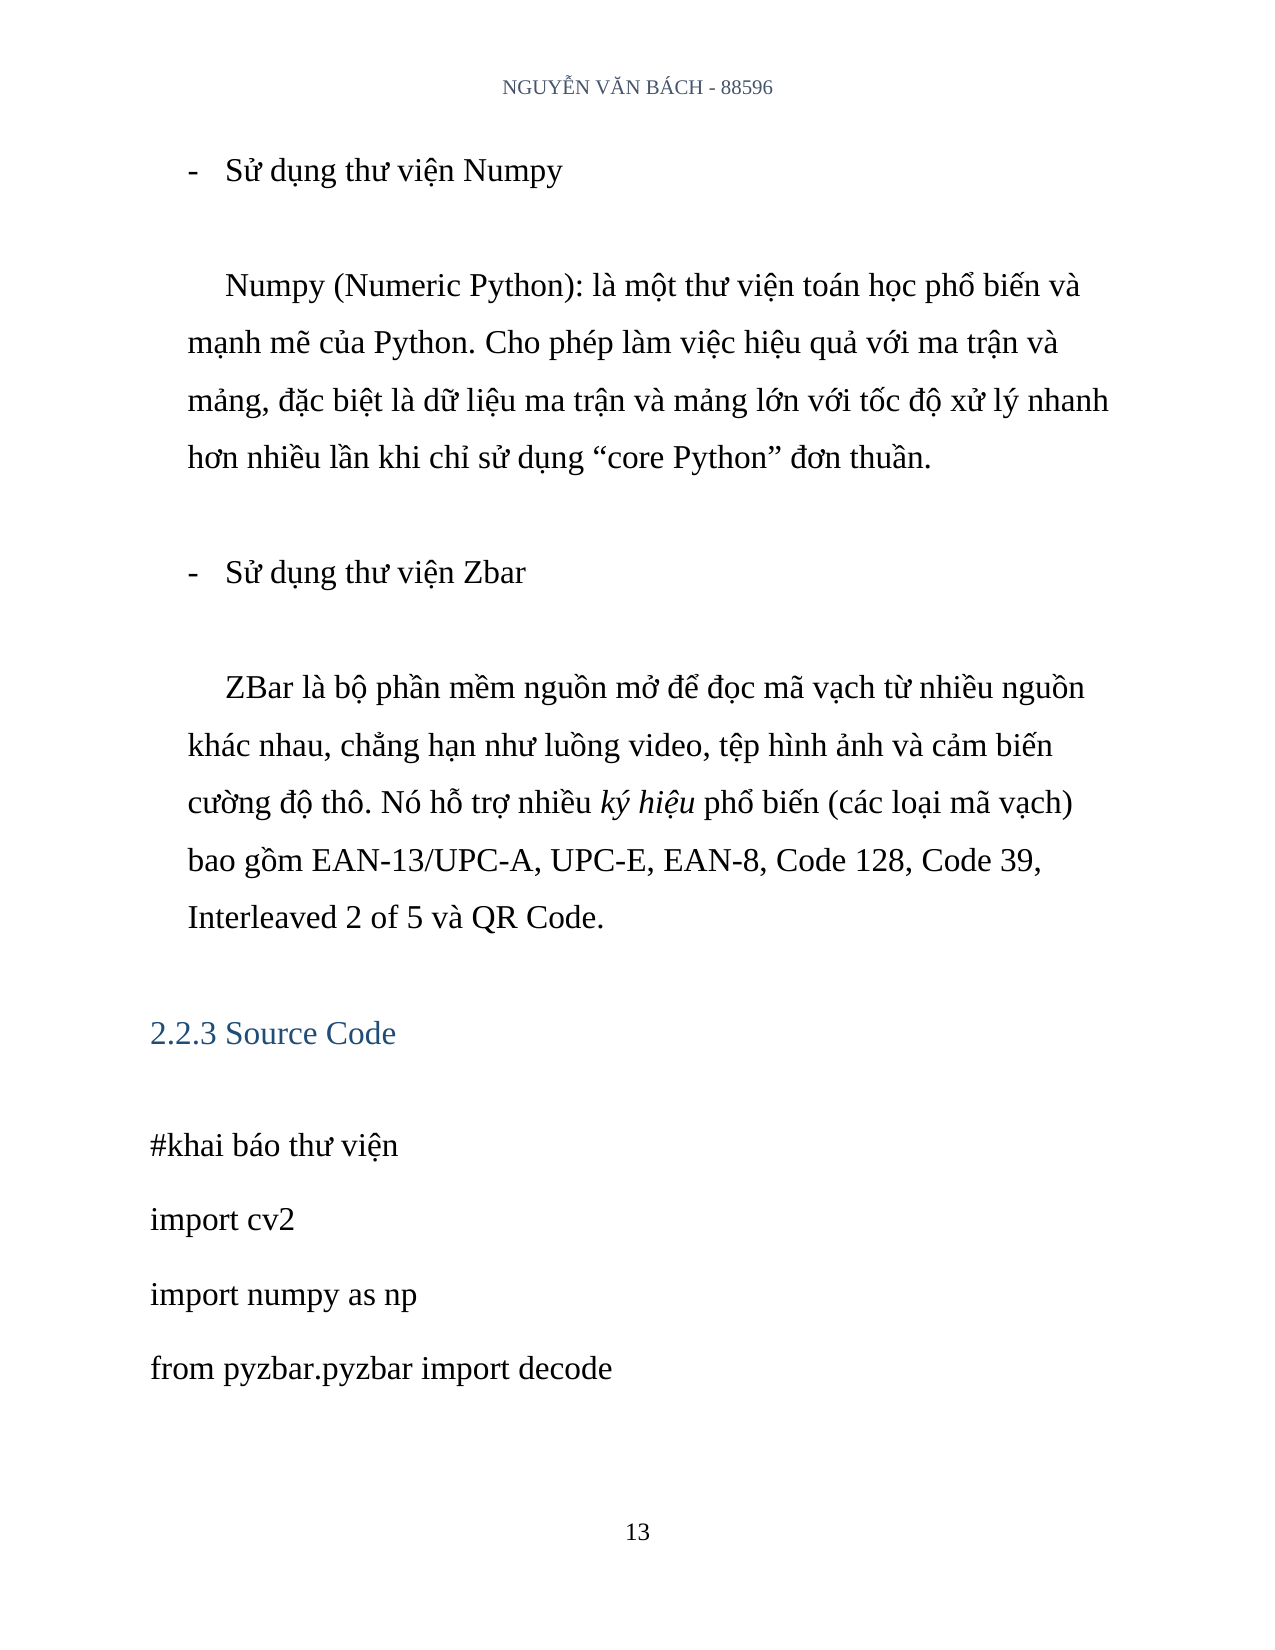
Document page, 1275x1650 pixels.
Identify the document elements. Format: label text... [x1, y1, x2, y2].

text ZBar là bộ phần mềm nguồn mở để đọc mã vạch từ nhiều nguồn khác nhau, chẳng hạn như luồng video, tệp hình ảnh và cảm biến cường độ thô. Nó hỗ trợ nhiều ký hiệu phổ biến (các loại mã vạch) bao gồm EAN-13/UPC-A, UPC-E, EAN-8, Code 128, Code 39, Interleaved 2 of 5 và QR Code. [187, 667, 1125, 936]
text #khai báo thư viện [150, 1126, 1125, 1164]
text Numpy (Numeric Python): là một thư viện toán học phổ biến và mạnh mẽ của Python. Cho phép làm việc hiệu quả với ma trận và mảng, đặc biệt là dữ liệu ma trận và mảng lớn với tốc độ xử lý nhanh hơn nhiều lần khi chỉ sử dụng “core Python” đơn thuần. [187, 265, 1125, 476]
text from pyzbar.pyzbar import decode [150, 1348, 1125, 1386]
list Sử dụng thư viện Zbar [187, 552, 1125, 591]
list Sử dụng thư viện Numpy [187, 150, 1125, 188]
text import cv2 [150, 1200, 1125, 1238]
subtitle 2.2.3 Source Code [150, 1013, 1125, 1051]
text import numpy as np [150, 1274, 1125, 1312]
